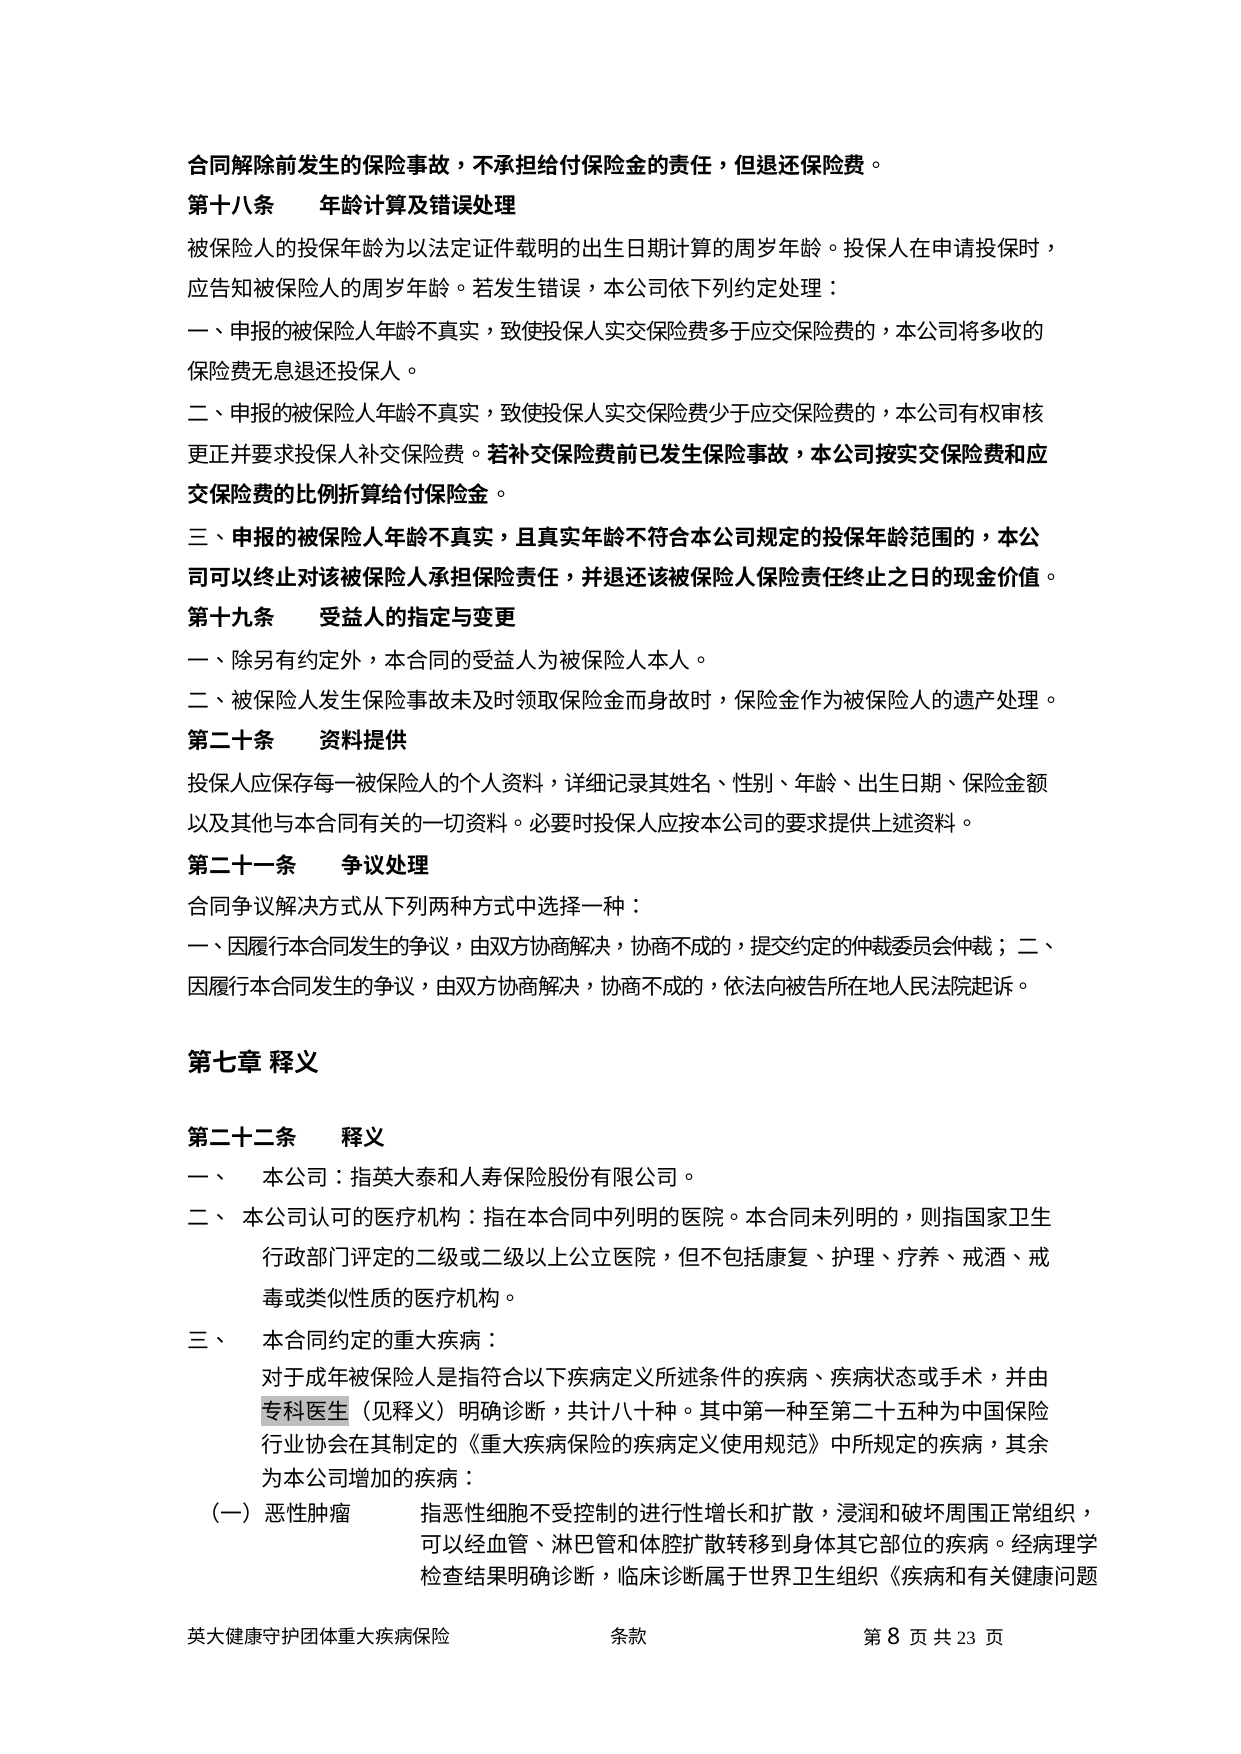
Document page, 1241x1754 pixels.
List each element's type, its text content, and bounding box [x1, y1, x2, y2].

subtitle 第二十二条 释义 [187, 1122, 1132, 1152]
table_header 指恶性细胞不受控制的进行性增长和扩散，浸润和破坏周围正常组织， 可以经血管、淋巴管和体腔扩散转移到身体其它部位的疾病。经病理学检查结果明确诊断，临床诊断属于世界卫生组织《疾病和有关健康问题 [386, 1504, 1120, 1591]
subtitle 第七章 释义 [187, 1045, 1132, 1079]
text 一、申报的被保险人年龄不真实，致使投保人实交保险费多于应交保险费的，本公司将多收的保险费无息退还投保人。 [187, 316, 1054, 386]
text 二、 本公司认可的医疗机构：指在本合同中列明的医院。本合同未列明的，则指国家卫生行政部门评定的二级或二级以上公立医院，但不包括康复、护理、疗养、戒酒、戒毒或类似性质的医疗机构。 [187, 1202, 1053, 1312]
text 合同解除前发生的保险事故，不承担给付保险金的责任，但退还保险费。第十八条 年龄计算及错误处理 [187, 150, 891, 220]
subtitle 三、申报的被保险人年龄不真实，且真实年龄不符合本公司规定的投保年龄范围的，本公 司可以终止对该被保险人承担保险责任，并退还该被保险人保险责任终止之日的现金价值。第十九条 受益人的指定与变更 [187, 522, 1064, 632]
text 被保险人的投保年龄为以法定证件载明的出生日期计算的周岁年龄。投保人在申请投保时， 应告知被保险人的周岁年龄。若发生错误，本公司依下列约定处理： [187, 233, 1063, 303]
text 投保人应保存每一被保险人的个人资料，详细记录其姓名、性别、年龄、出生日期、保险金额以及其他与本合同有关的一切资料。必要时投保人应按本公司的要求提供上述资料。 [187, 768, 1054, 838]
text 一、因履行本合同发生的争议，由双方协商解决，协商不成的，提交约定的仲裁委员会仲裁； 二、因履行本合同发生的争议，由双方协商解决，协商不成的，依法向被告所在地人民法院起诉。 [187, 931, 1064, 1001]
subtitle 第二十一条 争议处理 [187, 851, 1132, 880]
text 一、 本公司：指英大泰和人寿保险股份有限公司。 [187, 1162, 1132, 1192]
text 一、除另有约定外，本合同的受益人为被保险人本人。 [187, 644, 1132, 674]
text 三、 本合同约定的重大疾病： [187, 1325, 1132, 1355]
text 合同争议解决方式从下列两种方式中选择一种： [187, 891, 1132, 921]
table_header （一）恶性肿瘤 [178, 1504, 386, 1591]
text 二、被保险人发生保险事故未及时领取保险金而身故时，保险金作为被保险人的遗产处理。第二十条 资料提供 [187, 685, 1063, 755]
text 对于成年被保险人是指符合以下疾病定义所述条件的疾病、疾病状态或手术，并由专科医生（见释义）明确诊断，共计八十种。其中第一种至第二十五种为中国保险行业协会在其制定的《重大疾病保险的疾病定义使用规范》中所规定的疾病，其余为本公司增加的疾病： [261, 1362, 1050, 1493]
text 二、申报的被保险人年龄不真实，致使投保人实交保险费少于应交保险费的，本公司有权审核更正并要求投保人补交保险费。若补交保险费前已发生保险事故，本公司按实交保险费和应交保险费的比例折算给付保险金。 [187, 398, 1054, 509]
